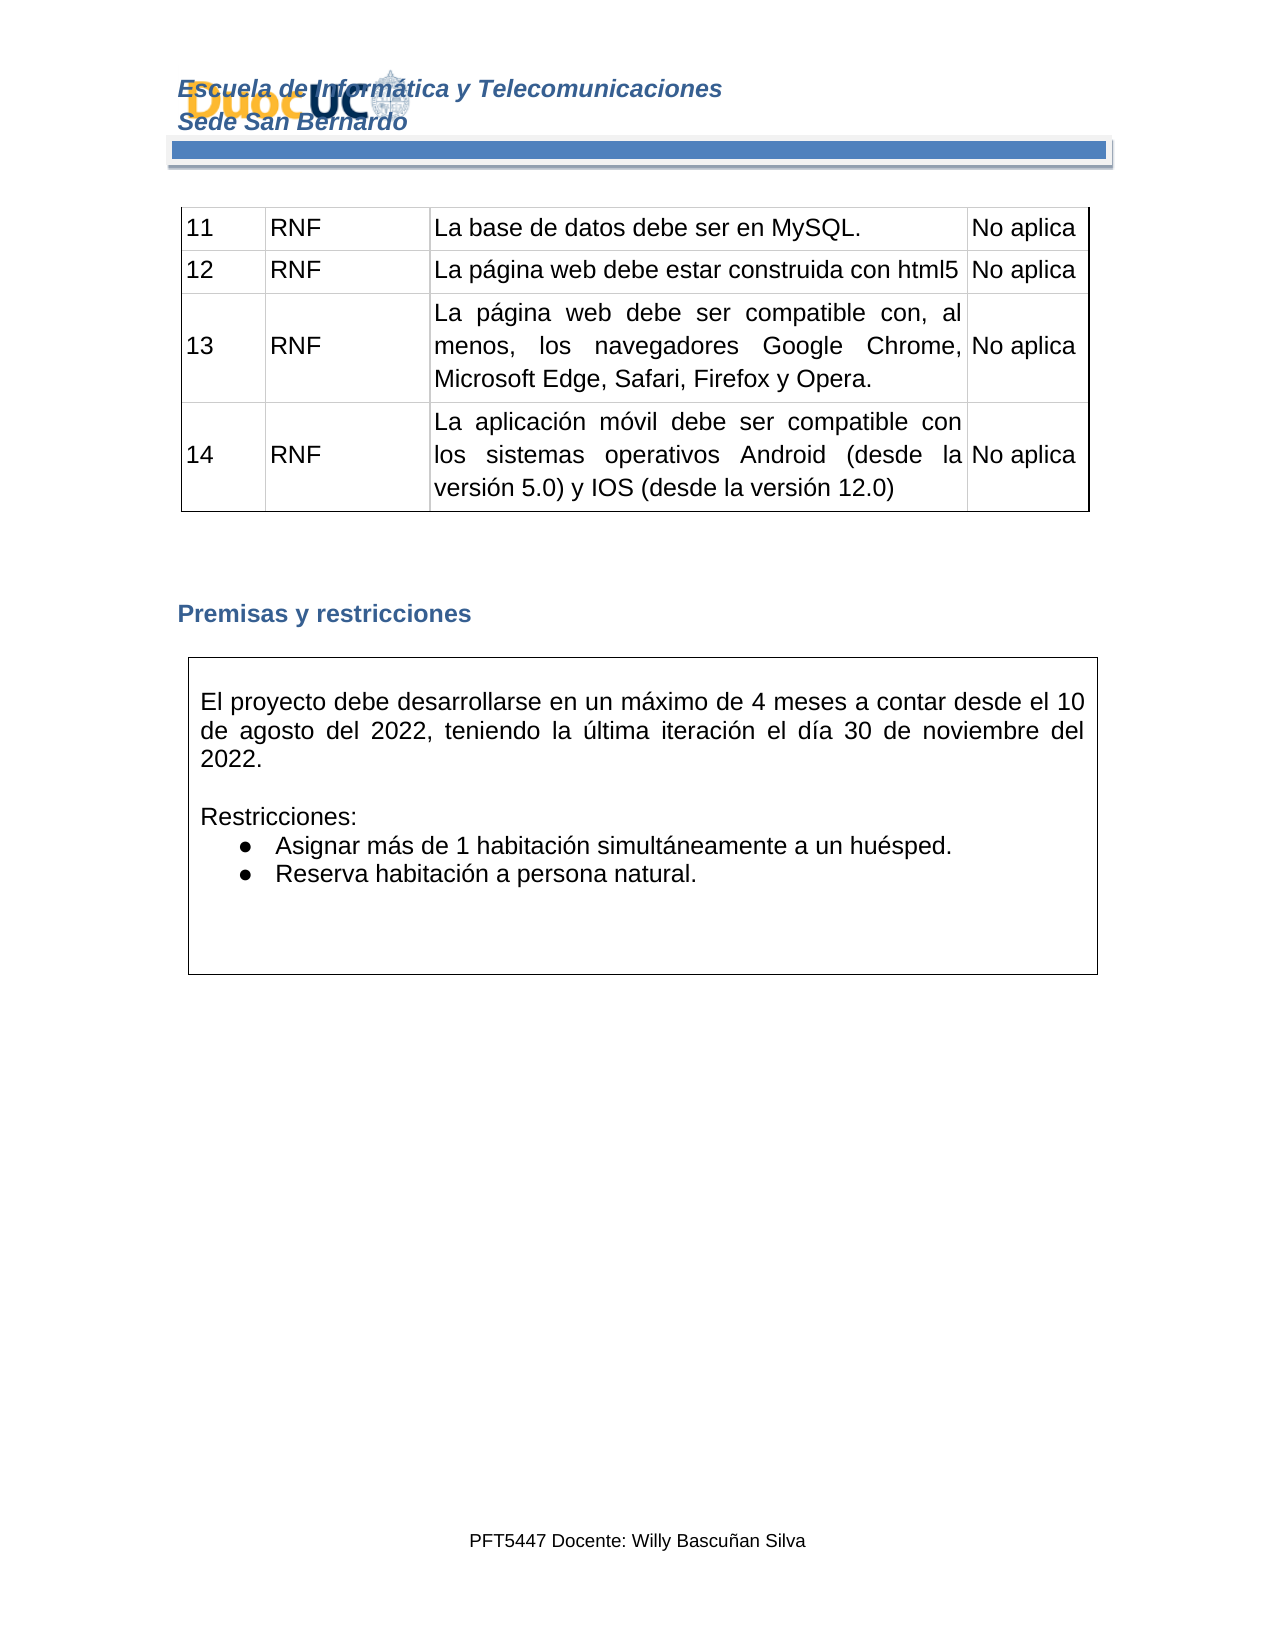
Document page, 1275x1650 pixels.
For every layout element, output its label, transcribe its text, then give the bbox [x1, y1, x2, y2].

picture [279, 119, 285, 126]
subtitle Premisas y restricciones [177, 599, 1098, 628]
table_cell 14 [182, 403, 265, 511]
table_header El proyecto debe desarrollarse en un máximo de 4 meses a contar desde el 10 de agosto del 2022, teniendo la última iteración el día 30 de noviembre del 2022. Restricciones: Asignar más de 1 habitación simultáneamente a un huésped. Reserva habitación a persona natural. [189, 658, 1097, 974]
table_cell RNF [266, 251, 429, 293]
picture [302, 115, 310, 120]
table_cell RNF [266, 403, 429, 511]
table_cell No aplica [968, 208, 1088, 250]
table_cell 13 [182, 294, 265, 402]
table_cell No aplica [968, 294, 1088, 402]
table_cell La aplicación móvil debe ser compatible con los sistemas operativos Android (desde la versión 5.0) y IOS (desde la versión 12.0) [431, 403, 967, 511]
table_cell RNF [266, 294, 429, 402]
table_cell La página web debe ser compatible con, al menos, los navegadores Google Chrome, Microsoft Edge, Safari, Firefox y Opera. [431, 294, 967, 402]
table_cell RNF [266, 208, 429, 250]
table_cell 12 [182, 251, 265, 293]
table_cell 11 [182, 208, 265, 250]
table_cell No aplica [968, 251, 1088, 293]
table_cell No aplica [968, 403, 1088, 511]
picture [381, 119, 387, 126]
picture [396, 119, 403, 126]
picture [212, 119, 218, 126]
table_cell La página web debe estar construida con html5 [431, 251, 967, 293]
table_cell La base de datos debe ser en MySQL. [431, 208, 967, 250]
picture [177, 65, 418, 126]
picture [343, 119, 349, 126]
